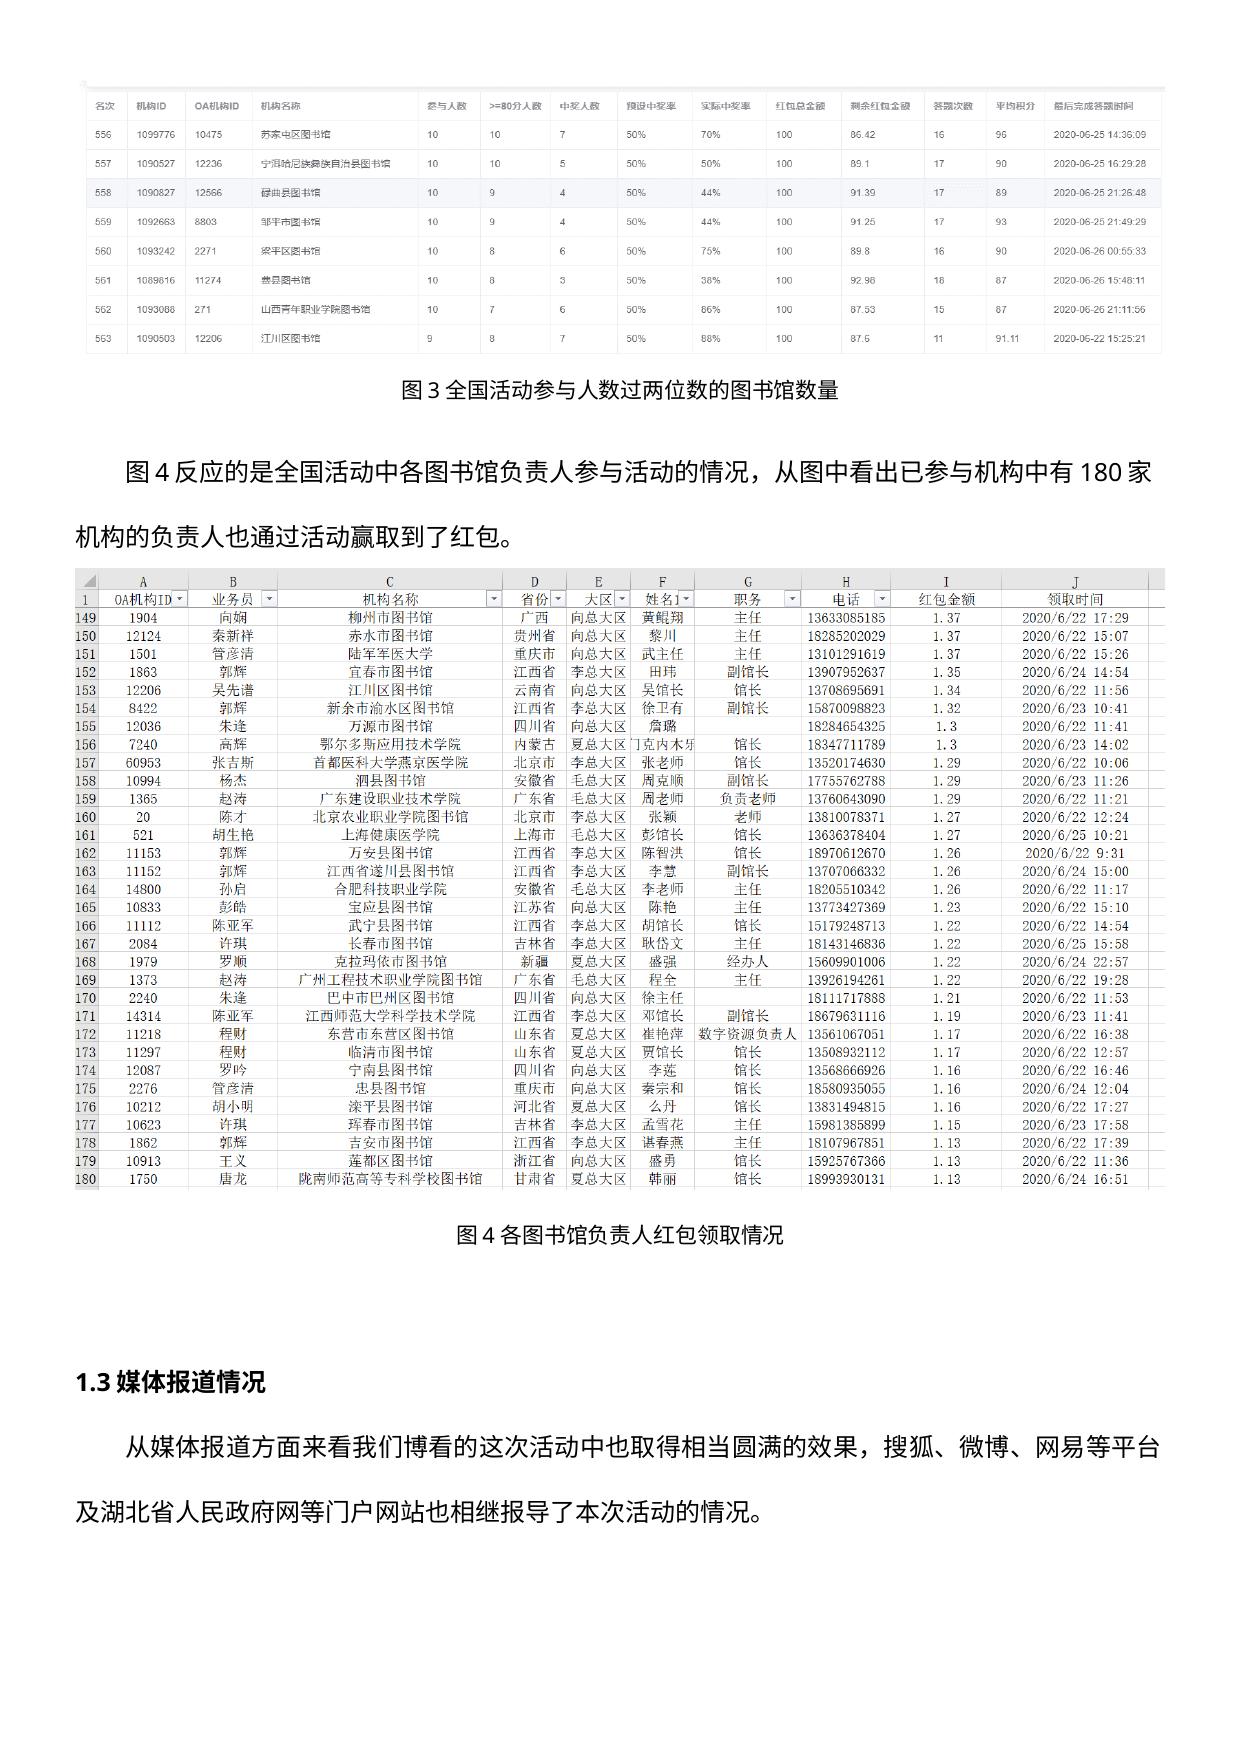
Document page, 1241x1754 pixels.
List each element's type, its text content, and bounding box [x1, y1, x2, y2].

picture [75, 80, 1166, 354]
picture [75, 568, 1166, 1190]
text 图3 全国活动参与人数过两位数的图书馆数量 [75, 373, 1165, 406]
text 图4反应的是全国活动中各图书馆负责人参与活动的情况，从图中看出已参与机构中有180家机构的负责人也通过活动赢取到了红包。 [75, 438, 1165, 568]
text 1.3媒体报道情况 [75, 1348, 1165, 1413]
text 从媒体报道方面来看我们博看的这次活动中也取得相当圆满的效果，搜狐、微博、网易等平台及湖北省人民政府网等门户网站也相继报导了本次活动的情况。 [75, 1413, 1165, 1543]
text 图4 各图书馆负责人红包领取情况 [75, 1218, 1165, 1251]
